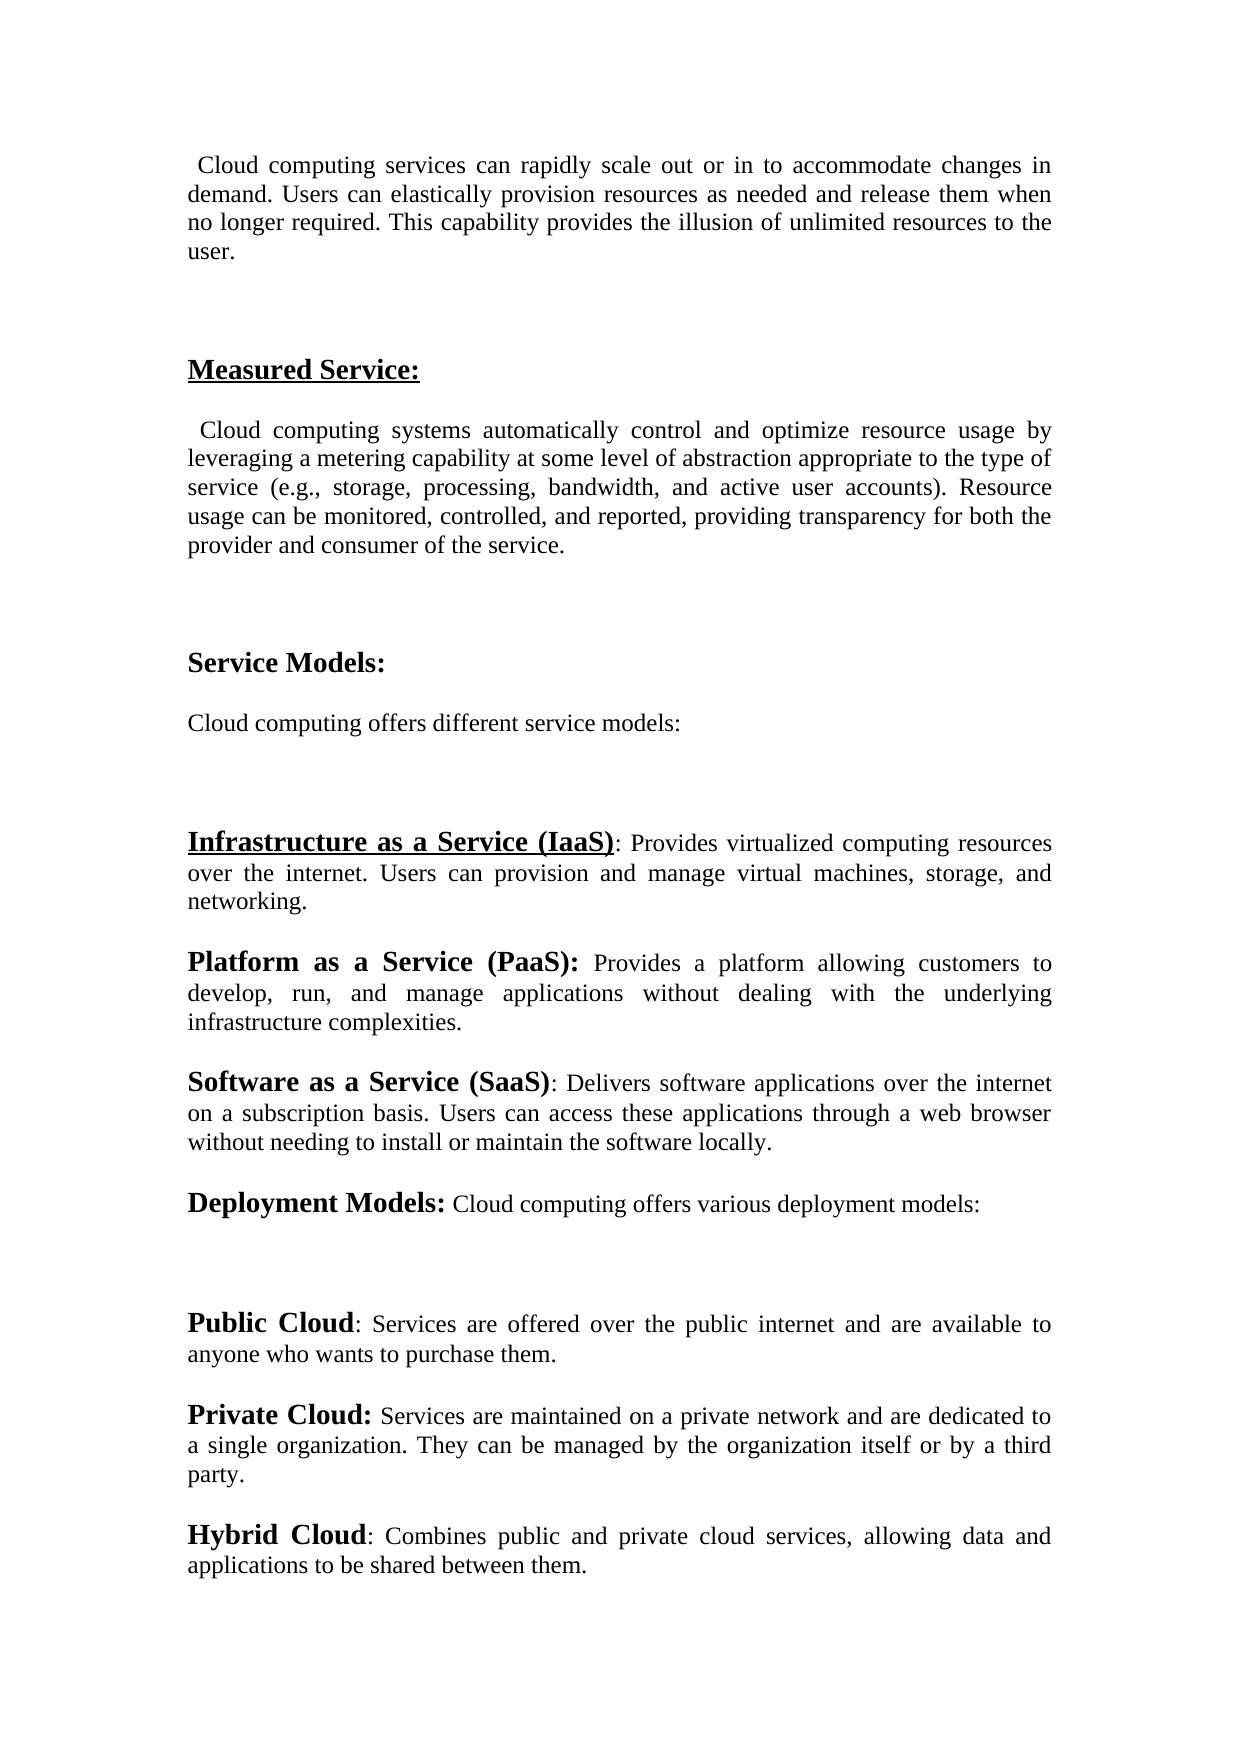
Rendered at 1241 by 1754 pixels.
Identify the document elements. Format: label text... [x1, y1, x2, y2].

list Measured Service: [187, 352, 1053, 386]
list Cloud computing systems automatically control and optimize resource usage by leveraging a metering capability at some level of abstraction appropriate to the type of service (e.g., storage, processing, bandwidth, and active user accounts). Resource usage can be monitored, controlled, and reported, providing transparency for both the provider and consumer of the service. [187, 415, 1053, 558]
list Deployment Models: Cloud computing offers various deployment models: [187, 1185, 1053, 1218]
list Cloud computing offers different service models: [187, 708, 1053, 737]
list Public Cloud: Services are offered over the public internet and are available to anyone who wants to purchase them. [187, 1305, 1053, 1368]
list Infrastructure as a Service (IaaS): Provides virtualized computing resources over the internet. Users can provision and manage virtual machines, storage, and networking. [187, 824, 1053, 915]
list Private Cloud: Services are maintained on a private network and are dedicated to a single organization. They can be managed by the organization itself or by a third party. [187, 1397, 1053, 1488]
list Cloud computing services can rapidly scale out or in to accommodate changes in demand. Users can elastically provision resources as needed and release them when no longer required. This capability provides the illusion of unlimited resources to the user. [187, 150, 1053, 265]
list Service Models: [187, 646, 1053, 679]
list Platform as a Service (PaaS): Provides a platform allowing customers to develop, run, and manage applications without dealing with the underlying infrastructure complexities. [187, 944, 1053, 1035]
list Hybrid Cloud: Combines public and private cloud services, allowing data and applications to be shared between them. [187, 1517, 1053, 1579]
list Software as a Service (SaaS): Delivers software applications over the internet on a subscription basis. Users can access these applications through a web browser without needing to install or maintain the software locally. [187, 1064, 1053, 1156]
